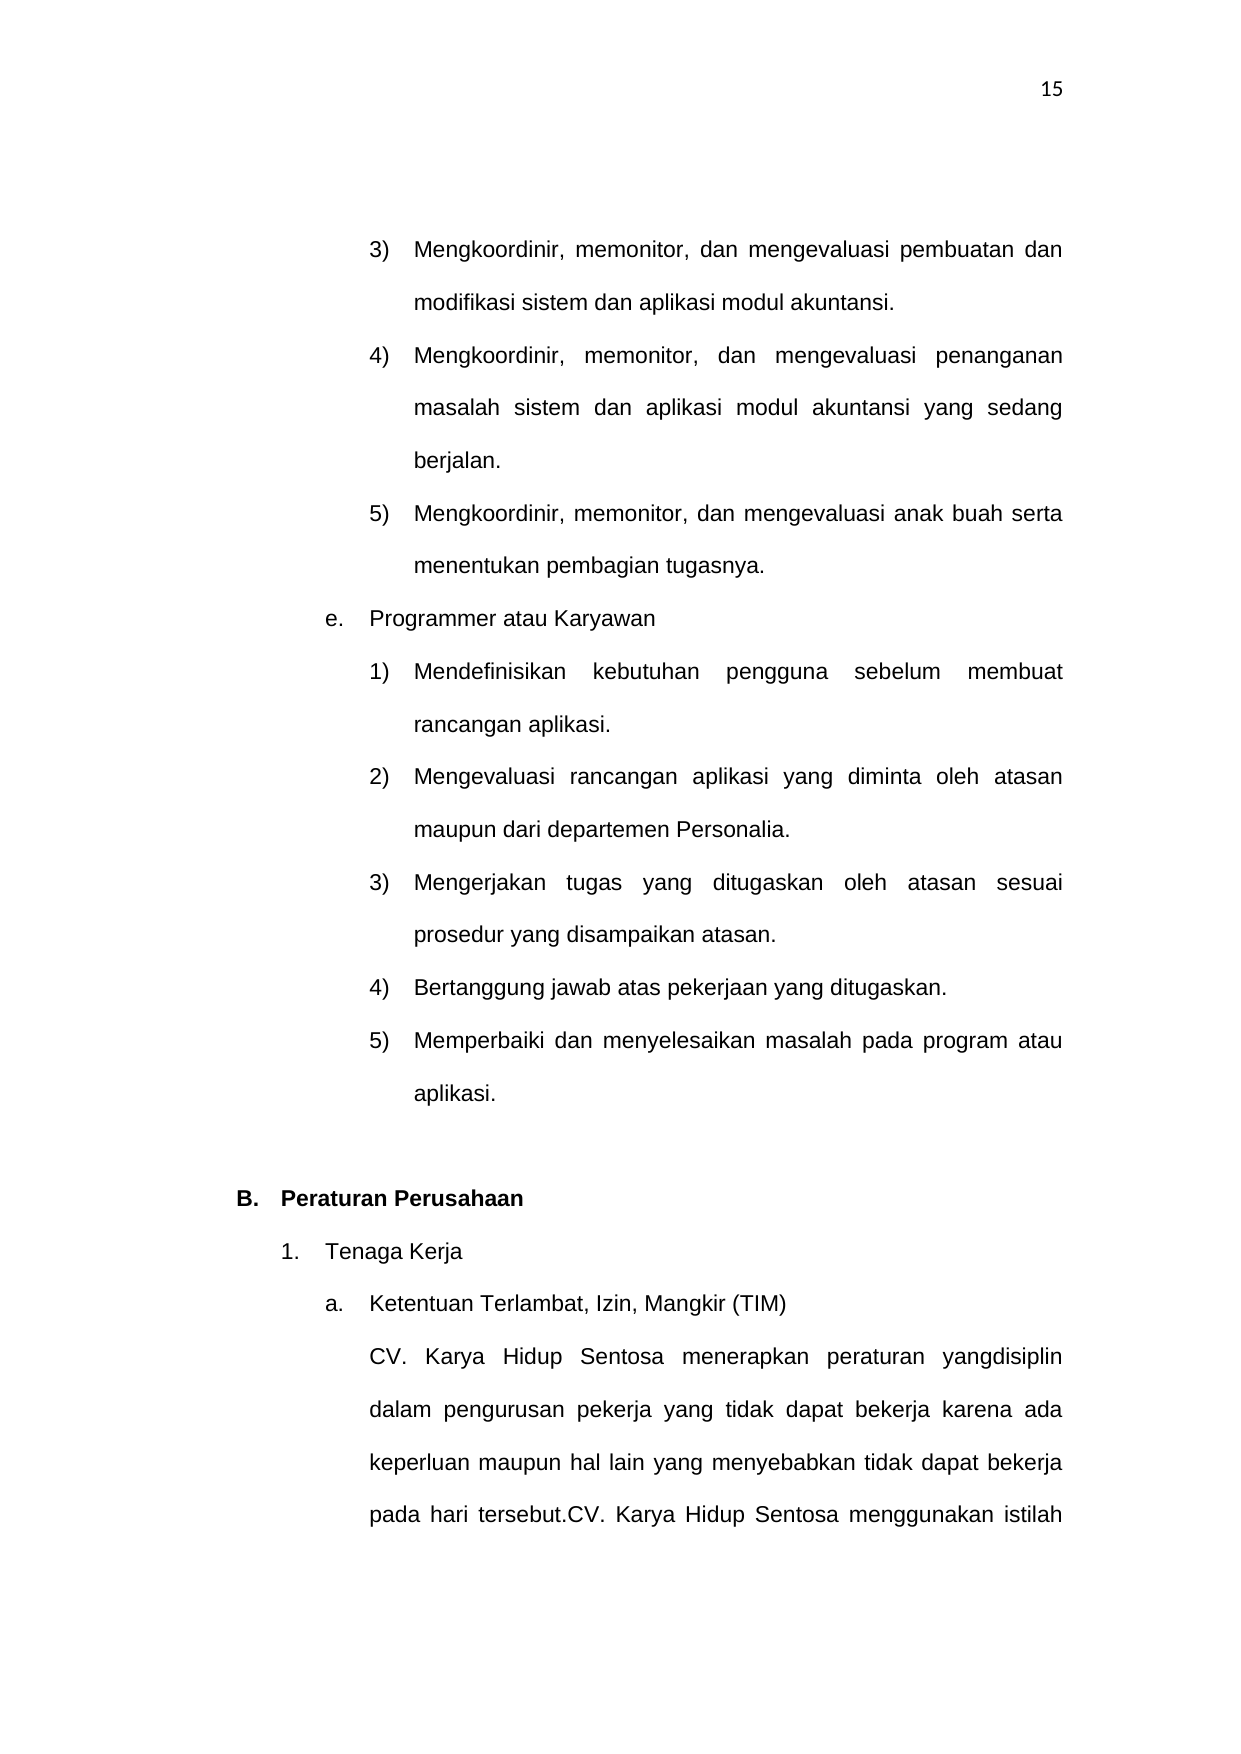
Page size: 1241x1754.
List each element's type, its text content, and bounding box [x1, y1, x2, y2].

list Peraturan Perusahaan [236, 1185, 1063, 1211]
list Tenaga Kerja [281, 1238, 1063, 1264]
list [369, 1343, 1063, 1528]
list Mendefinisikan kebutuhan pengguna sebelum membuat rancangan aplikasi. [369, 658, 1063, 737]
list Mengerjakan tugas yang ditugaskan oleh atasan sesuai prosedur yang disampaikan atasan. [369, 869, 1063, 948]
list Mengkoordinir, memonitor, dan mengevaluasi pembuatan dan modifikasi sistem dan aplikasi modul akuntansi. [369, 236, 1063, 315]
list Memperbaiki dan menyelesaikan masalah pada program atau aplikasi. [369, 1027, 1063, 1106]
list Mengevaluasi rancangan aplikasi yang diminta oleh atasan maupun dari departemen Personalia. [369, 763, 1063, 842]
list Bertanggung jawab atas pekerjaan yang ditugaskan. [369, 974, 1063, 1001]
list Mengkoordinir, memonitor, dan mengevaluasi penanganan masalah sistem dan aplikasi modul akuntansi yang sedang berjalan. [369, 342, 1063, 473]
list Programmer atau Karyawan [325, 605, 1063, 632]
list Ketentuan Terlambat, Izin, Mangkir (TIM) [325, 1290, 1063, 1317]
list Mengkoordinir, memonitor, dan mengevaluasi anak buah serta menentukan pembagian tugasnya. [369, 500, 1063, 579]
